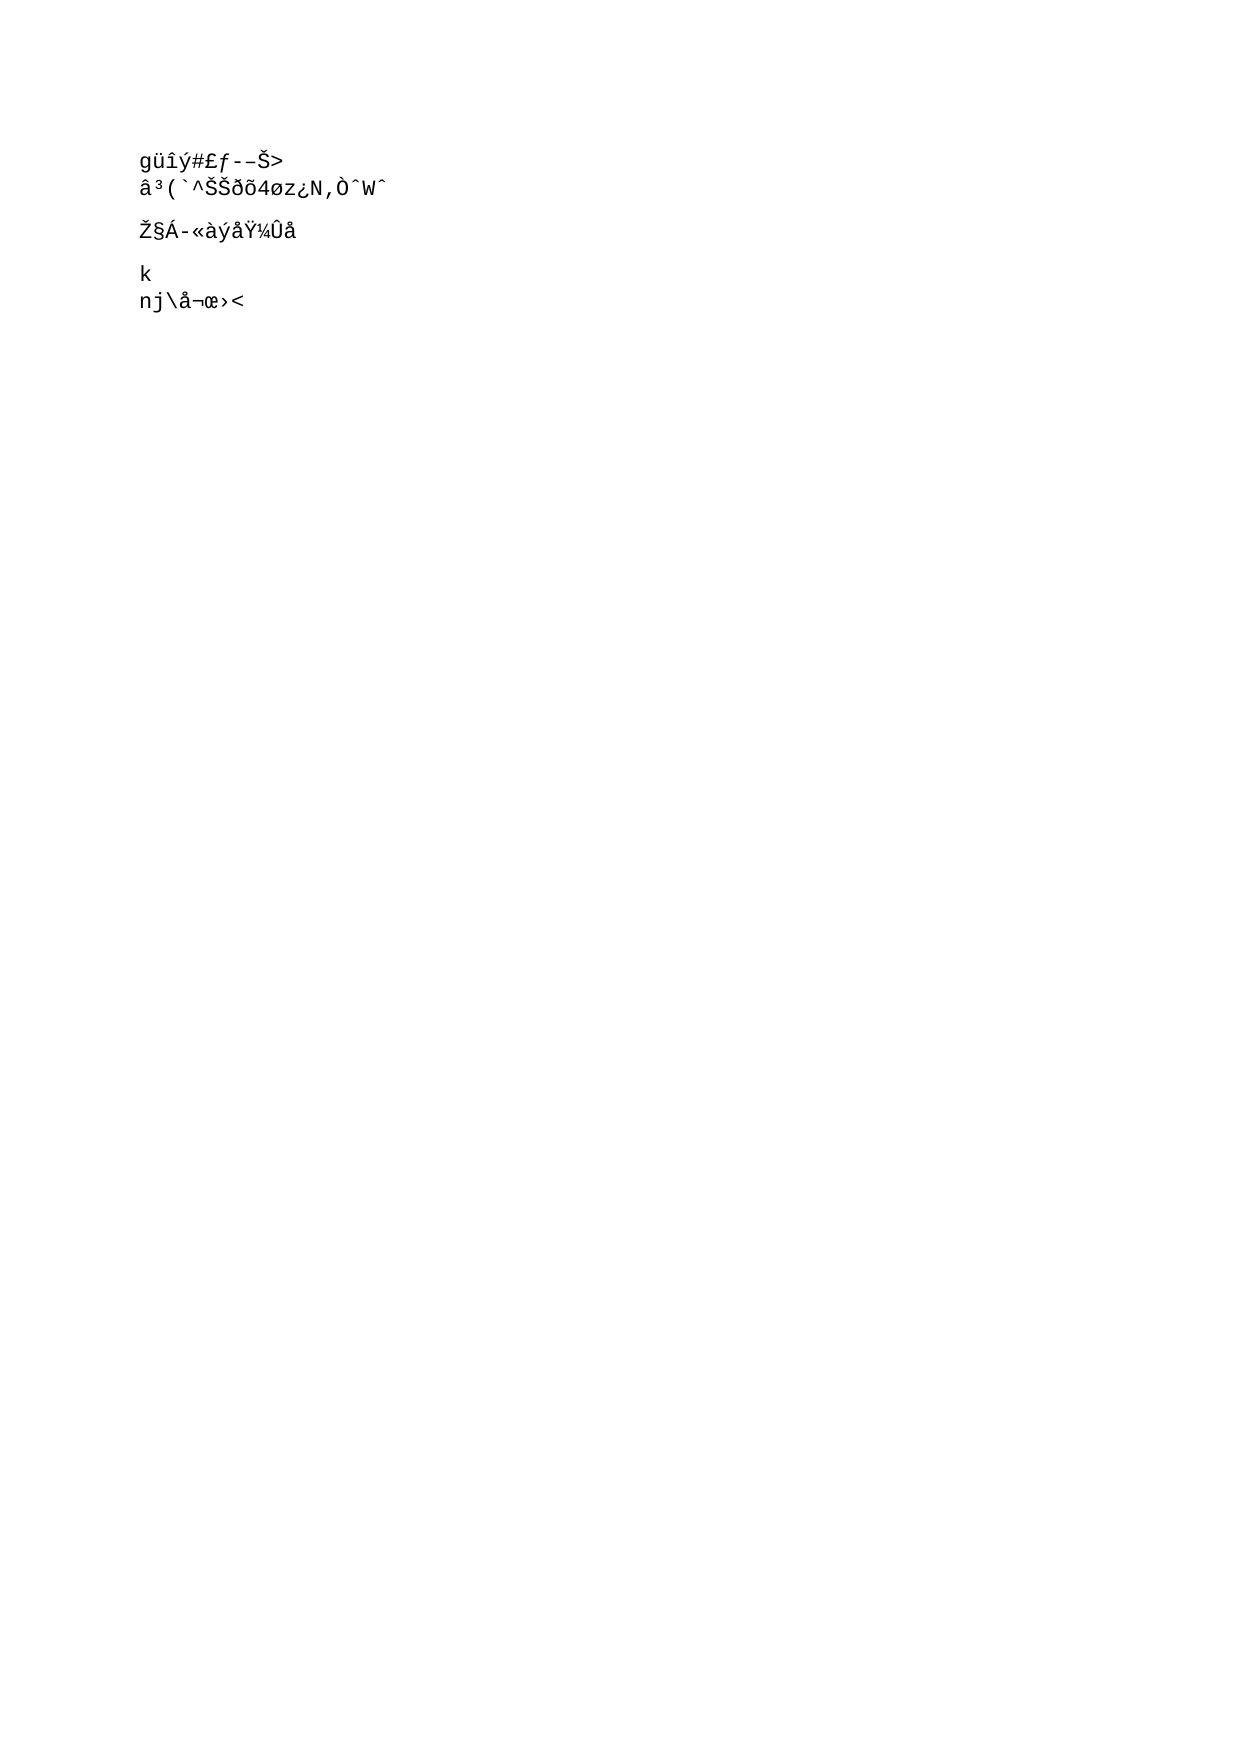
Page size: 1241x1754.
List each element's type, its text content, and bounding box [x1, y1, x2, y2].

text Ž§Á-«àýåŸ¼Ûå [139, 220, 1101, 245]
text k nj\å¬œ­›<U¹Á©3Ñ``-$C-å:dH>´Í°¬Aš„½“(ÊG#¦A+yî(†Œ”R(Qk’‹º&%vÿ|„<%or-Ê–a®mÆPb [139, 264, 1101, 315]
